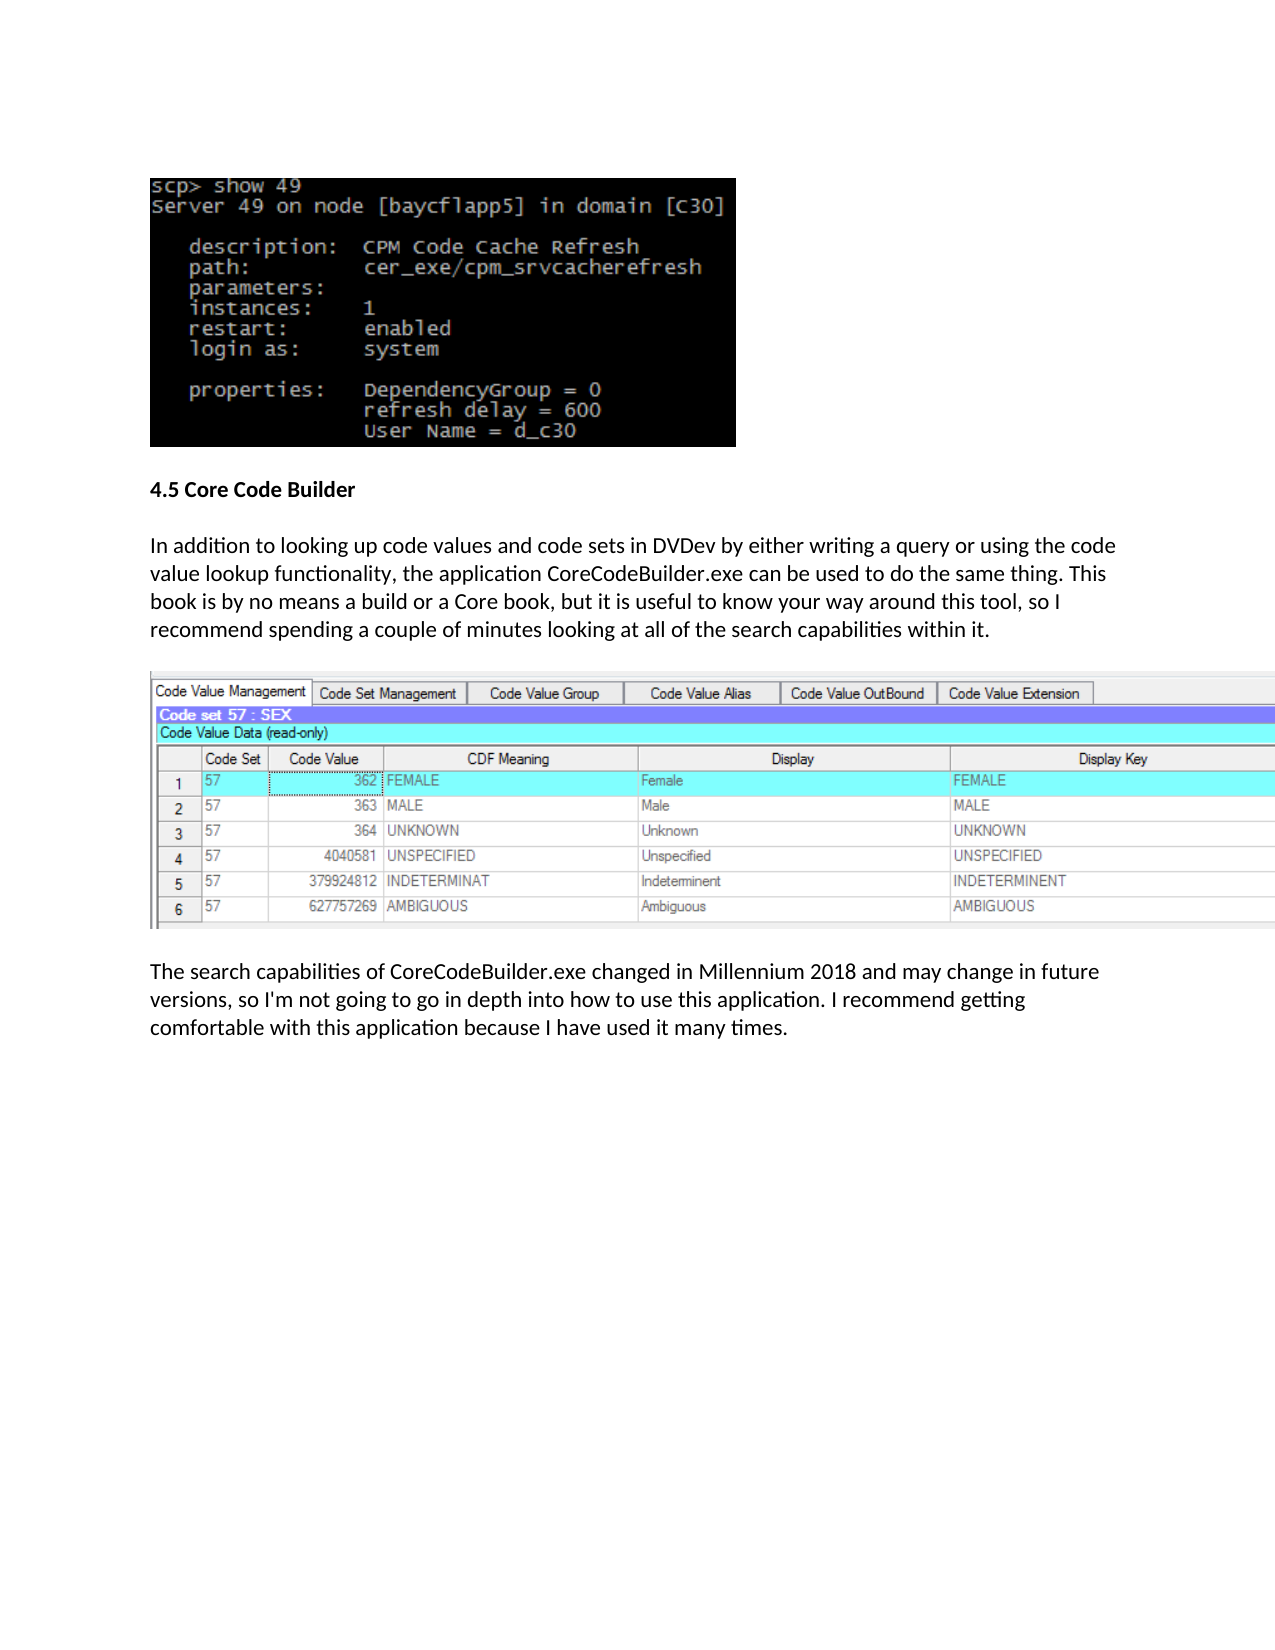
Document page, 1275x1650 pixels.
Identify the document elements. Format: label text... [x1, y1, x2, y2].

text In addition to looking up code values and code sets in DVDev by either writing a query or using the code value lookup functionality, the application CoreCodeBuilder.exe can be used to do the same thing. This book is by no means a build or a Core book, but it is useful to know your way around this tool, so I recommend spending a couple of minutes looking at all of the search capabilities within it. [150, 531, 1125, 643]
text 4.5 Core Code Builder [150, 475, 1125, 503]
picture [150, 178, 736, 447]
text The search capabilities of CoreCodeBuilder.exe changed in Millennium 2018 and may change in future versions, so I'm not going to go in depth into how to use this application. I recommend getting comfortable with this application because I have used it many times. [150, 957, 1125, 1041]
picture [150, 671, 1275, 929]
